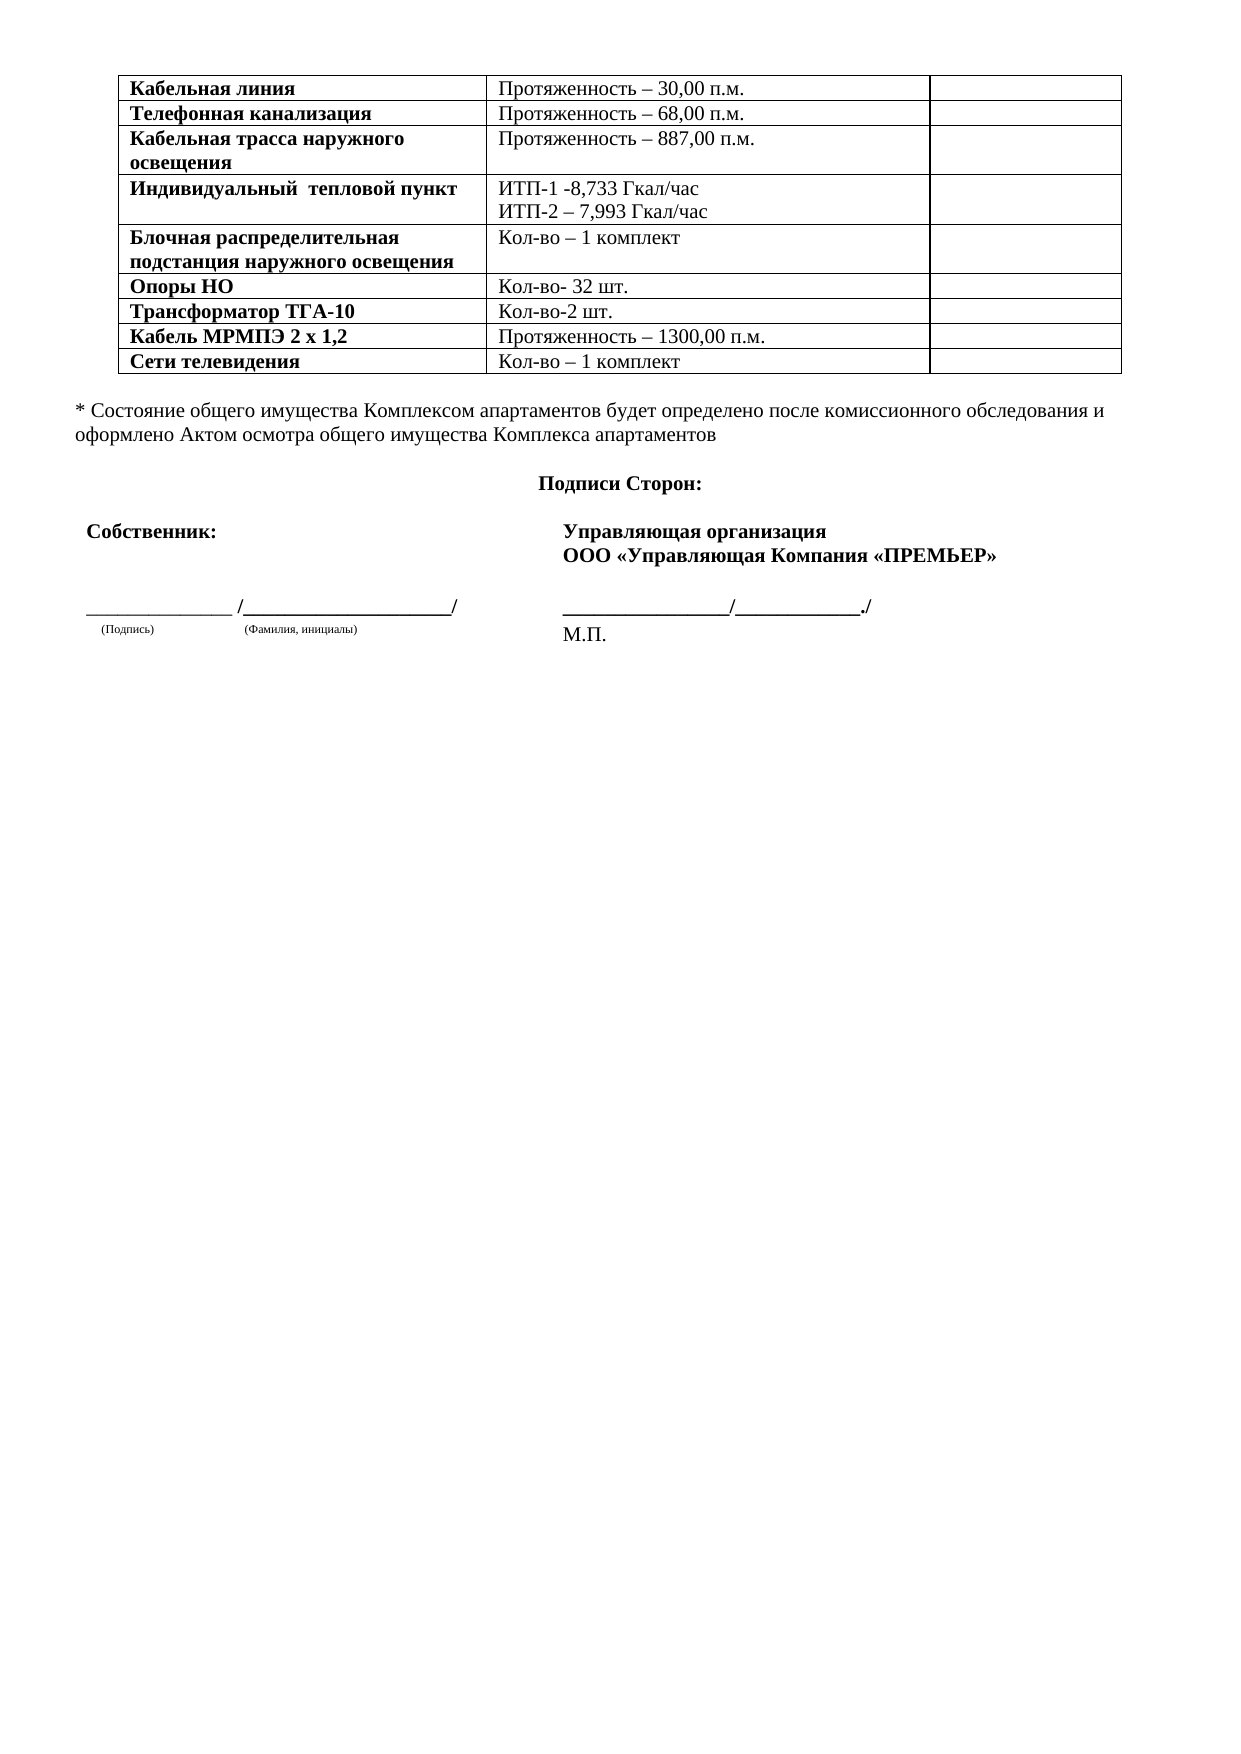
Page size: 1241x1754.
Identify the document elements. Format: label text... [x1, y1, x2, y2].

table_cell Протяженность – 68,00 п.м. [487, 101, 929, 125]
table_cell ________________/____________./ М.П. [551, 567, 1045, 650]
table_cell Сети телевидения [119, 349, 486, 373]
table_cell [931, 299, 1121, 323]
table_cell Трансформатор ТГА-10 [119, 299, 486, 323]
table_cell [931, 274, 1121, 298]
table_cell ______________ /____________________/ (Подпись) (Фамилия, инициалы) [75, 567, 551, 650]
table_cell Кол-во – 1 комплект [487, 225, 929, 273]
table_header Собственник: [75, 519, 551, 567]
table_cell ИТП-1 -8,733 Гкал/час ИТП-2 – 7,993 Гкал/час [487, 175, 929, 223]
table_cell Опоры НО [119, 274, 486, 298]
table_cell [931, 175, 1121, 223]
table_cell Протяженность – 887,00 п.м. [487, 126, 929, 174]
table_cell Кабельная линия [119, 76, 486, 100]
table_cell [931, 101, 1121, 125]
table_cell [931, 76, 1121, 100]
table_cell [931, 324, 1121, 348]
table_cell Индивидуальный тепловой пункт [119, 175, 486, 223]
table_cell Кол-во – 1 комплект [487, 349, 929, 373]
table_cell Кол-во-2 шт. [487, 299, 929, 323]
table_cell [931, 349, 1121, 373]
table_cell Телефонная канализация [119, 101, 486, 125]
table_cell [931, 126, 1121, 174]
text * Состояние общего имущества Комплексом апартаментов будет определено после комиссионного обследования и оформлено Актом осмотра общего имущества Комплекса апартаментов [75, 398, 1165, 446]
table_cell Протяженность – 1300,00 п.м. [487, 324, 929, 348]
table_cell Кабельная трасса наружного освещения [119, 126, 486, 174]
text Подписи Сторон: [75, 470, 1165, 494]
table_cell Протяженность – 30,00 п.м. [487, 76, 929, 100]
table_cell Кол-во- 32 шт. [487, 274, 929, 298]
table_header Управляющая организация ООО «Управляющая Компания «ПРЕМЬЕР» [551, 519, 1045, 567]
table_cell Кабель МРМПЭ 2 х 1,2 [119, 324, 486, 348]
table_cell [931, 225, 1121, 273]
table_cell Блочная распределительная подстанция наружного освещения [119, 225, 486, 273]
